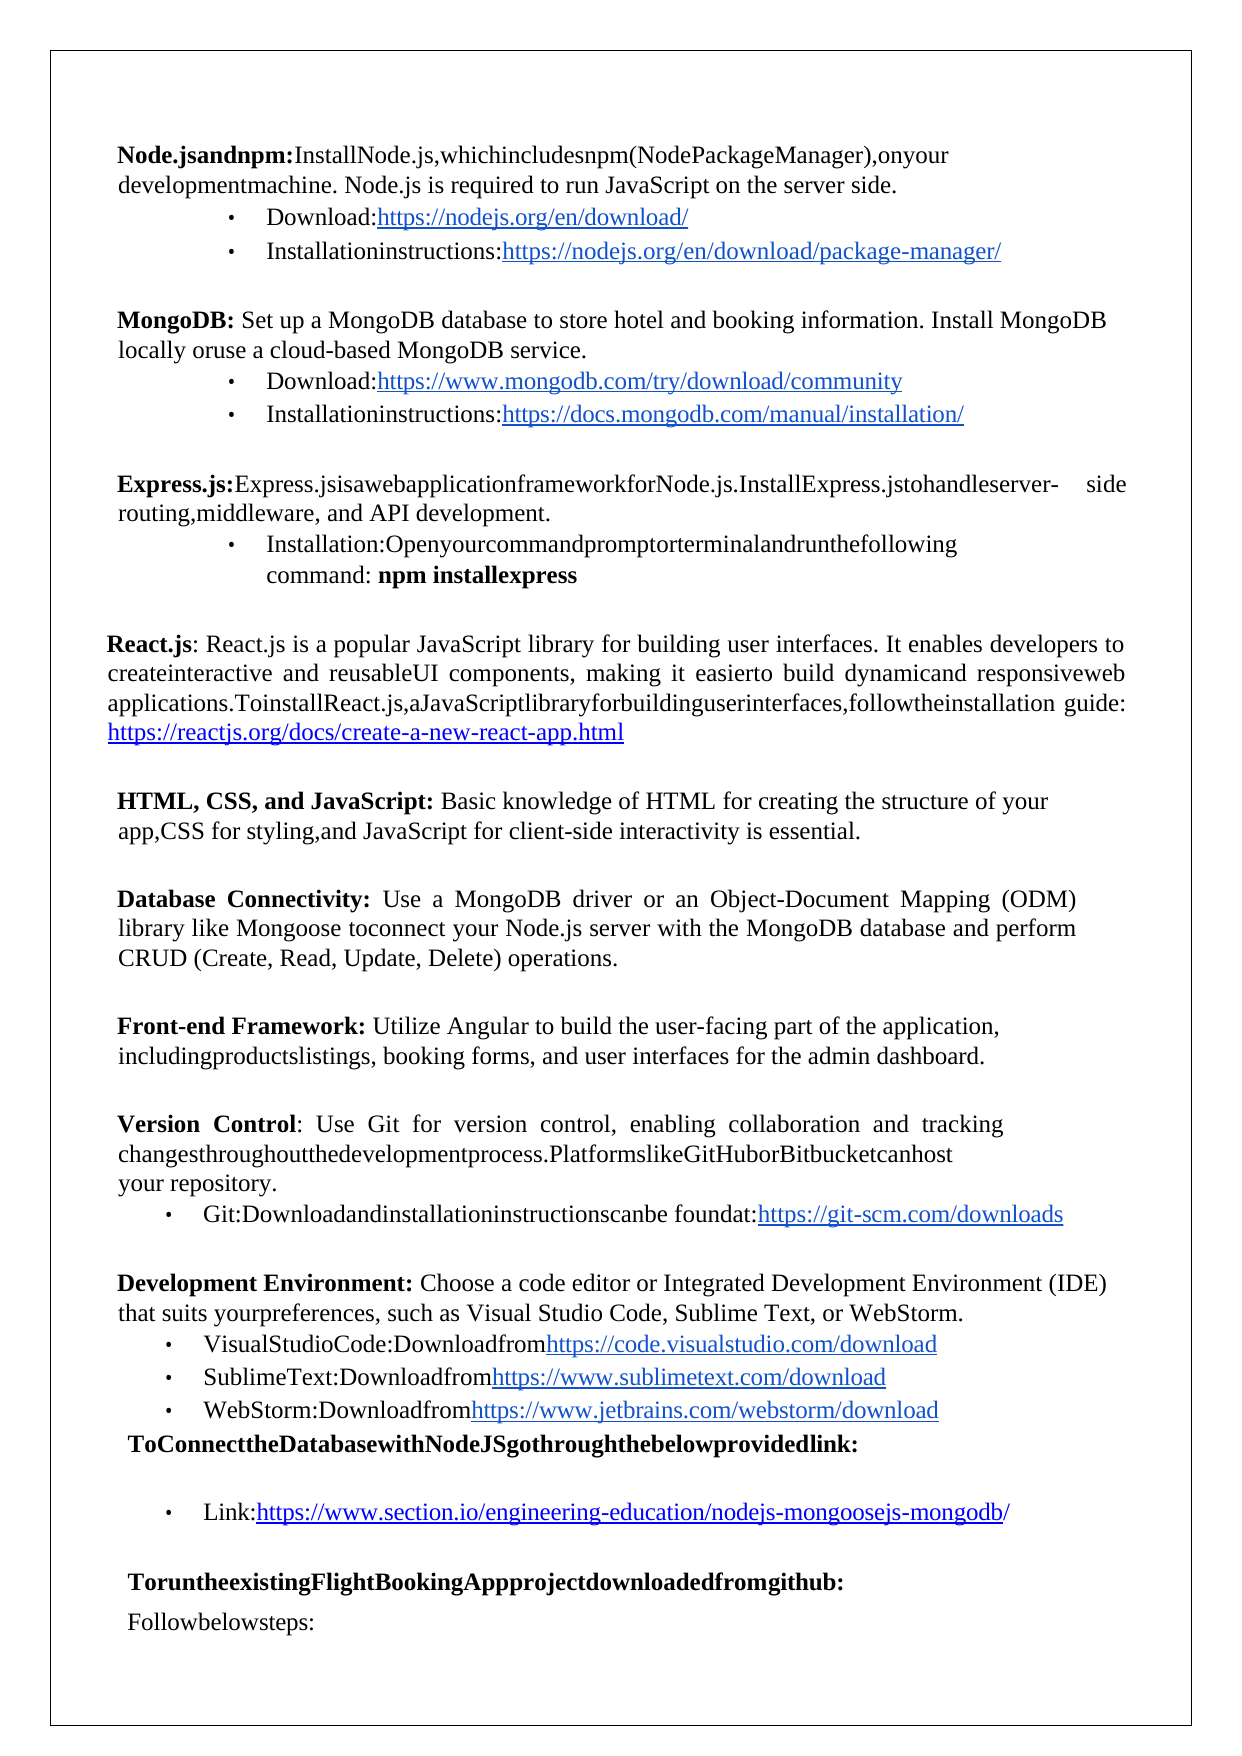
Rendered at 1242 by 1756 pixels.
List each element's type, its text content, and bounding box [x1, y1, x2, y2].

list Installationinstructions:https://nodejs.org/en/download/package-manager/ [227, 236, 1138, 265]
text Followbelowsteps: [127, 1607, 1138, 1636]
list Git:Downloadandinstallationinstructionscanbe foundat:https://git-scm.com/downloads [164, 1199, 1138, 1229]
list Installationinstructions:https://docs.mongodb.com/manual/installation/ [227, 399, 1138, 429]
text MongoDB: Set up a MongoDB database to store hotel and booking information. Install MongoDB locally oruse a cloud-based MongoDB service. [117, 305, 1138, 364]
subtitle ToConnecttheDatabasewithNodeJSgothroughthebelowprovidedlink: [127, 1429, 1138, 1457]
list VisualStudioCode:Downloadfromhttps://code.visualstudio.com/download [164, 1329, 1138, 1358]
list Download:https://www.mongodb.com/try/download/community [227, 366, 1138, 395]
text Database Connectivity: Use a MongoDB driver or an Object-Document Mapping (ODM) library like Mongoose toconnect your Node.js server with the MongoDB database and perform CRUD (Create, Read, Update, Delete) operations. [117, 884, 1077, 972]
text Development Environment: Choose a code editor or Integrated Development Environment (IDE) that suits yourpreferences, such as Visual Studio Code, Sublime Text, or WebStorm. [117, 1268, 1138, 1327]
text Express.js:Express.jsisawebapplicationframeworkforNode.js.InstallExpress.jstohandleserver- side routing,middleware, and API development. [117, 469, 1127, 527]
list SublimeText:Downloadfromhttps://www.sublimetext.com/download [164, 1362, 1138, 1392]
text React.js: React.js is a popular JavaScript library for building user interfaces. It enables developers to createinteractive and reusableUI components, making it easierto build dynamicand responsiveweb applications.ToinstallReact.js,aJavaScriptlibraryforbuildinguserinterfaces,followtheinstallation guide: https://reactjs.org/docs/create-a-new-react-app.html [106, 629, 1127, 746]
list Link:https://www.section.io/engineering-education/nodejs-mongoosejs-mongodb/ [164, 1497, 1138, 1527]
subtitle ToruntheexistingFlightBookingAppprojectdownloadedfromgithub: [127, 1567, 1138, 1596]
text HTML, CSS, and JavaScript: Basic knowledge of HTML for creating the structure of your app,CSS for styling,and JavaScript for client-side interactivity is essential. [117, 786, 1138, 844]
list Download:https://nodejs.org/en/download/ [227, 202, 1138, 232]
text Node.jsandnpm:InstallNode.js,whichincludesnpm(NodePackageManager),onyour developmentmachine. Node.js is required to run JavaScript on the server side. [117, 140, 1138, 199]
text Version Control: Use Git for version control, enabling collaboration and tracking changesthroughoutthedevelopmentprocess.PlatformslikeGitHuborBitbucketcanhost your repository. [117, 1109, 1005, 1197]
list WebStorm:Downloadfromhttps://www.jetbrains.com/webstorm/download [164, 1396, 1138, 1425]
text Front-end Framework: Utilize Angular to build the user-facing part of the application, includingproductslistings, booking forms, and user interfaces for the admin dashboard. [117, 1011, 1138, 1069]
list Installation:Openyourcommandpromptorterminalandrunthefollowing command: npm installexpress [227, 529, 1020, 589]
